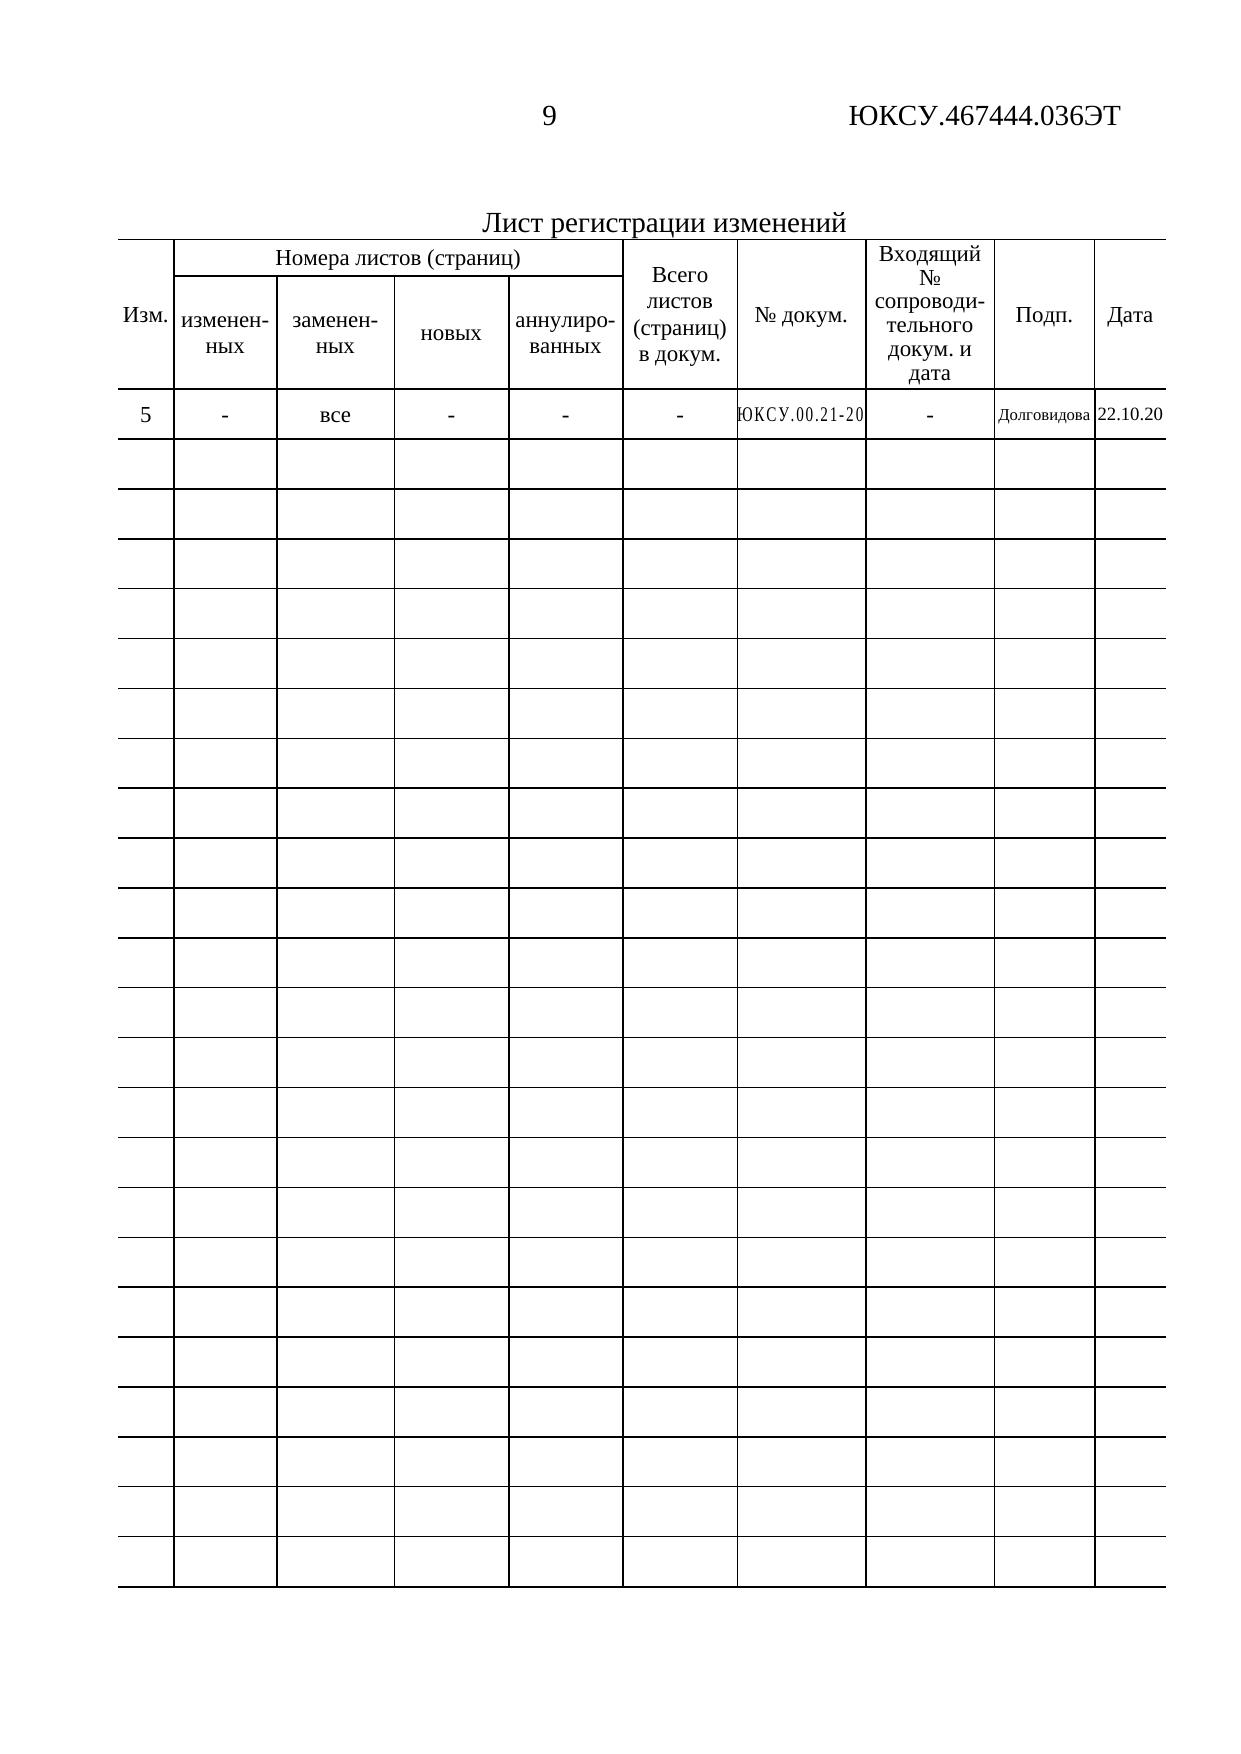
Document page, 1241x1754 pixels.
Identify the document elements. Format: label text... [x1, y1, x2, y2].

table_cell [395, 1438, 508, 1486]
table_cell [995, 1438, 1094, 1486]
table_cell [624, 789, 737, 837]
table_cell [175, 1038, 276, 1087]
table_cell [995, 1138, 1094, 1186]
table_header Изм. [118, 240, 173, 388]
table_cell [510, 540, 622, 588]
table_cell [395, 1338, 508, 1386]
table_cell [278, 639, 394, 687]
table_cell [624, 889, 737, 937]
table_cell [510, 889, 622, 937]
table_cell [738, 1388, 865, 1436]
table_cell [1096, 490, 1166, 538]
table_cell заменен- ных [278, 277, 394, 388]
table_cell [1096, 639, 1166, 687]
table_cell все [278, 390, 394, 438]
table_cell [995, 1038, 1094, 1087]
table_cell [510, 1038, 622, 1087]
table_cell [867, 789, 994, 837]
table_cell [395, 988, 508, 1037]
table_cell [995, 1088, 1094, 1137]
table_cell [624, 1487, 737, 1536]
table_header Номера листов (страниц) [175, 240, 622, 275]
table_cell [175, 1288, 276, 1336]
table_cell Долговидова [995, 390, 1094, 438]
table_cell [175, 1487, 276, 1536]
table_cell [395, 1487, 508, 1536]
table_cell [995, 839, 1094, 887]
table_cell [995, 1188, 1094, 1236]
table_cell [175, 1438, 276, 1486]
table_cell 5 [118, 390, 173, 438]
table_cell [738, 1038, 865, 1087]
table_cell [278, 1388, 394, 1436]
table_cell [738, 789, 865, 837]
table_cell [395, 1138, 508, 1186]
table_cell [278, 939, 394, 987]
table_header Дата [1095, 240, 1166, 388]
table_cell [510, 589, 622, 638]
table_cell [624, 1038, 737, 1087]
table_cell [118, 589, 173, 638]
table_cell [510, 1138, 622, 1186]
table_cell [624, 839, 737, 887]
table_cell [738, 490, 865, 538]
table_cell [395, 1038, 508, 1087]
table_cell [738, 1188, 865, 1236]
table_cell [995, 1288, 1094, 1336]
table_cell [175, 988, 276, 1037]
table_cell [1096, 1288, 1166, 1336]
table_cell [624, 1288, 737, 1336]
table_cell [995, 1487, 1094, 1536]
table_cell [995, 789, 1094, 837]
table_cell [1096, 1038, 1166, 1087]
table_cell [395, 639, 508, 687]
table_cell [175, 440, 276, 488]
table_cell [995, 1238, 1094, 1286]
table_cell [995, 639, 1094, 687]
table_cell [118, 1138, 173, 1186]
table_cell [624, 589, 737, 638]
table_cell [995, 1537, 1094, 1586]
table_cell [395, 540, 508, 588]
table_cell [278, 739, 394, 787]
table_cell [867, 1238, 994, 1286]
table_cell [278, 1138, 394, 1186]
table_cell [278, 1238, 394, 1286]
table_cell [867, 1188, 994, 1236]
table_cell [738, 639, 865, 687]
table_cell [624, 1188, 737, 1236]
table_cell [278, 1537, 394, 1586]
table_cell [624, 1388, 737, 1436]
table_cell [510, 1438, 622, 1486]
table_cell [867, 1138, 994, 1186]
table_cell [624, 1238, 737, 1286]
table_cell [175, 1338, 276, 1386]
table_cell [510, 689, 622, 737]
table_cell [118, 1537, 173, 1586]
table_cell [1096, 889, 1166, 937]
table_cell [867, 1537, 994, 1586]
table_cell [395, 490, 508, 538]
table_cell [995, 939, 1094, 987]
table_cell [118, 739, 173, 787]
table_cell [278, 1338, 394, 1386]
table_cell [995, 739, 1094, 787]
table_cell [278, 1288, 394, 1336]
table_cell 22.10.20 [1096, 390, 1166, 438]
table_cell [510, 1188, 622, 1236]
table_cell [624, 739, 737, 787]
table_cell [278, 1438, 394, 1486]
table_cell [118, 939, 173, 987]
table_cell аннулиро- ванных [510, 277, 622, 388]
table_cell [738, 988, 865, 1037]
table_cell [1096, 1537, 1166, 1586]
table_cell [118, 988, 173, 1037]
table_cell [867, 1288, 994, 1336]
table_cell [738, 1288, 865, 1336]
table_cell [175, 939, 276, 987]
table_cell [738, 1438, 865, 1486]
table_cell [867, 839, 994, 887]
table_cell [278, 1038, 394, 1087]
table_cell [175, 889, 276, 937]
table_cell [624, 639, 737, 687]
table_cell [995, 988, 1094, 1037]
table_cell [510, 490, 622, 538]
table_cell [995, 1338, 1094, 1386]
table_cell [278, 689, 394, 737]
table_cell [118, 440, 173, 488]
table_cell [118, 1288, 173, 1336]
table_cell [624, 988, 737, 1037]
table_cell [624, 1438, 737, 1486]
table_cell [278, 589, 394, 638]
table_cell [624, 1338, 737, 1386]
table_cell [624, 540, 737, 588]
table_cell [278, 789, 394, 837]
table_cell [510, 440, 622, 488]
table_cell - [867, 390, 994, 438]
table_cell [510, 839, 622, 887]
table_cell [278, 1188, 394, 1236]
text 9 ЮКСУ.467444.036ЭТ [118, 98, 1181, 131]
table_cell [118, 490, 173, 538]
table_cell [510, 1537, 622, 1586]
table_cell [175, 1088, 276, 1137]
table_cell [510, 1487, 622, 1536]
table_cell [118, 789, 173, 837]
table_cell [278, 988, 394, 1037]
table_cell [395, 1537, 508, 1586]
table_cell [1096, 689, 1166, 737]
table_cell [118, 540, 173, 588]
table_cell [278, 440, 394, 488]
table_cell [738, 889, 865, 937]
table_cell [738, 440, 865, 488]
table_cell [624, 440, 737, 488]
table_cell [395, 1288, 508, 1336]
table_cell [175, 639, 276, 687]
table_cell [738, 689, 865, 737]
table_cell [510, 1238, 622, 1286]
table_cell [995, 490, 1094, 538]
table_cell [395, 939, 508, 987]
table_cell [738, 1487, 865, 1536]
table_cell [395, 1188, 508, 1236]
table_cell [867, 988, 994, 1037]
table_cell [995, 589, 1094, 638]
table_cell [1096, 1138, 1166, 1186]
table_cell [624, 939, 737, 987]
table_cell [395, 789, 508, 837]
table_cell [118, 1188, 173, 1236]
table_cell [395, 839, 508, 887]
table_cell [278, 889, 394, 937]
table_cell [867, 939, 994, 987]
table_cell [175, 689, 276, 737]
table_cell [867, 1338, 994, 1386]
table_cell [867, 1487, 994, 1536]
table_cell [510, 739, 622, 787]
table_cell [1096, 1438, 1166, 1486]
table_cell [1096, 440, 1166, 488]
table_cell [175, 789, 276, 837]
table_cell [995, 1388, 1094, 1436]
table_cell [510, 639, 622, 687]
table_cell [175, 1537, 276, 1586]
table_cell [118, 1038, 173, 1087]
table_cell [278, 540, 394, 588]
table_cell [510, 1088, 622, 1137]
table_cell [510, 789, 622, 837]
table_cell [995, 689, 1094, 737]
table_cell [118, 1487, 173, 1536]
table_cell [1096, 839, 1166, 887]
table_cell [1096, 1188, 1166, 1236]
table_cell [738, 1238, 865, 1286]
table_cell [1096, 939, 1166, 987]
table_cell [738, 540, 865, 588]
table_cell [867, 1438, 994, 1486]
table_cell [1096, 1487, 1166, 1536]
table_cell [738, 1088, 865, 1137]
table_header Входящий № сопроводи- тельного докум. и дата [867, 240, 994, 388]
table_cell [395, 1388, 508, 1436]
table_cell [738, 839, 865, 887]
table_cell [510, 1338, 622, 1386]
table_cell [118, 1238, 173, 1286]
table_cell [278, 1088, 394, 1137]
table_cell [118, 839, 173, 887]
table_cell [624, 490, 737, 538]
table_cell [1096, 540, 1166, 588]
table_cell [867, 440, 994, 488]
table_cell [510, 939, 622, 987]
table_cell [395, 889, 508, 937]
table_cell [118, 1338, 173, 1386]
table_cell [175, 490, 276, 538]
table_cell [867, 589, 994, 638]
table_cell [624, 1138, 737, 1186]
table_cell [118, 889, 173, 937]
table_cell [395, 1088, 508, 1137]
table_cell [278, 490, 394, 538]
table_cell [278, 1487, 394, 1536]
table_cell [1096, 739, 1166, 787]
table_cell [395, 1238, 508, 1286]
table_cell новых [395, 277, 508, 388]
table_cell [1096, 1088, 1166, 1137]
table_cell - [510, 390, 622, 438]
table_cell [175, 1388, 276, 1436]
table_cell [118, 1438, 173, 1486]
table_cell - [395, 390, 508, 438]
table_cell [867, 1388, 994, 1436]
table_cell [995, 889, 1094, 937]
table_cell [1096, 988, 1166, 1037]
table_header Подп. [995, 240, 1094, 388]
table_cell [1096, 1388, 1166, 1436]
table_cell [510, 1388, 622, 1436]
table_cell [118, 639, 173, 687]
table_cell [738, 589, 865, 638]
table_header № докум. [738, 240, 865, 388]
table_cell [624, 689, 737, 737]
table_cell [1096, 789, 1166, 837]
table_cell [278, 839, 394, 887]
table_cell [175, 839, 276, 887]
table_cell ЮКСУ.00.21-20 [738, 390, 865, 438]
table_cell [738, 1138, 865, 1186]
table_cell [395, 440, 508, 488]
table_cell [175, 1188, 276, 1236]
table_cell [175, 1138, 276, 1186]
table_cell [175, 1238, 276, 1286]
table_cell [995, 540, 1094, 588]
table_header Всего листов (страниц) в докум. [624, 240, 737, 388]
table_cell [118, 689, 173, 737]
table_cell [738, 1537, 865, 1586]
table_cell [395, 589, 508, 638]
table_cell [867, 889, 994, 937]
text Лист регистрации изменений [148, 205, 1181, 239]
table_cell [867, 639, 994, 687]
table_cell [1096, 589, 1166, 638]
table_cell [395, 739, 508, 787]
table_cell [395, 689, 508, 737]
table_cell [995, 440, 1094, 488]
table_cell [867, 1088, 994, 1137]
table_cell [867, 490, 994, 538]
table_cell [175, 540, 276, 588]
table_cell [118, 1388, 173, 1436]
table_cell [1096, 1238, 1166, 1286]
table_cell [175, 739, 276, 787]
table_cell [867, 540, 994, 588]
table_cell [624, 1088, 737, 1137]
table_cell изменен- ных [175, 277, 276, 388]
table_cell [624, 1537, 737, 1586]
table_cell [738, 939, 865, 987]
table_cell [175, 589, 276, 638]
table_cell [867, 689, 994, 737]
table_cell [510, 1288, 622, 1336]
table_cell [1096, 1338, 1166, 1386]
table_cell - [175, 390, 276, 438]
table_cell [867, 1038, 994, 1087]
table_cell - [624, 390, 737, 438]
table_cell [510, 988, 622, 1037]
table_cell [118, 1088, 173, 1137]
table_cell [738, 1338, 865, 1386]
table_cell [867, 739, 994, 787]
table_cell [738, 739, 865, 787]
